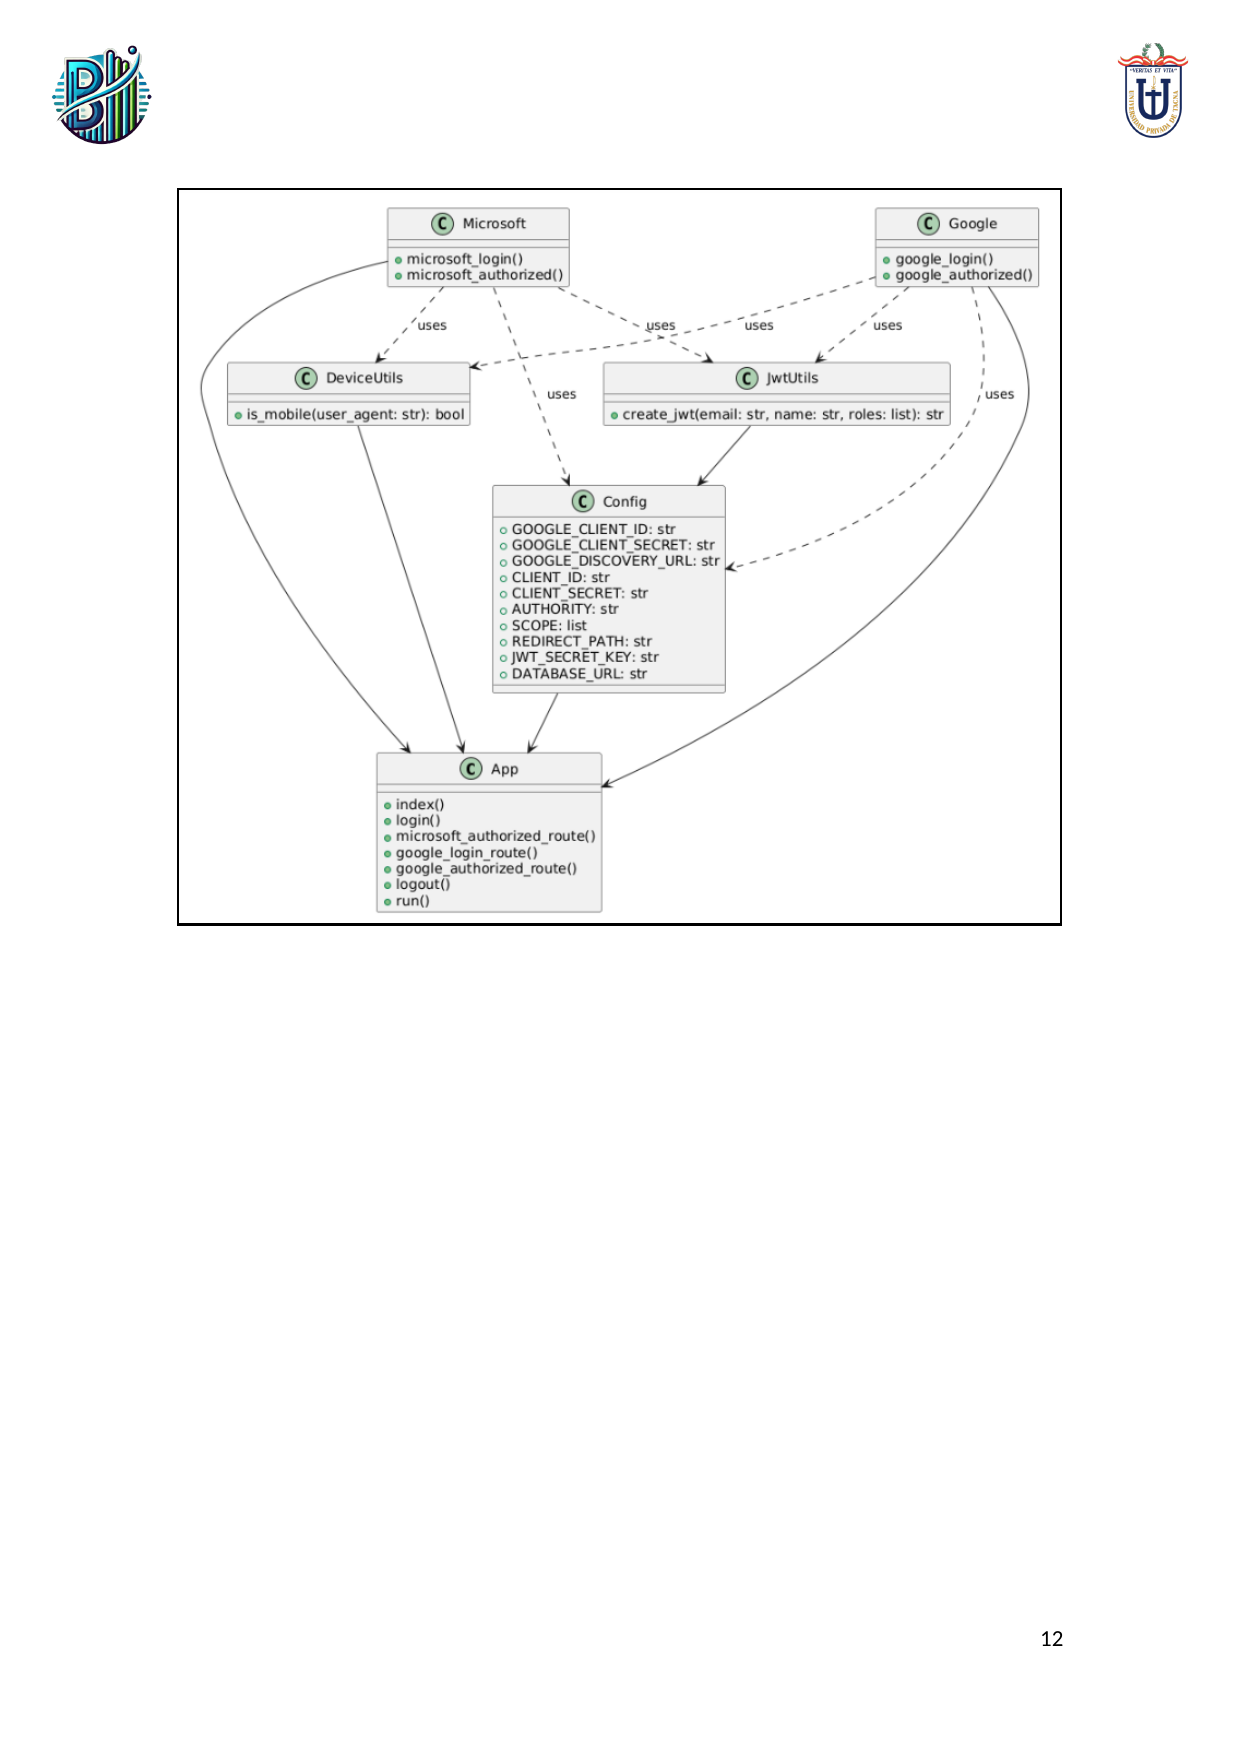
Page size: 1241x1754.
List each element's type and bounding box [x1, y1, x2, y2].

picture [179, 190, 1060, 923]
picture [1117, 42, 1189, 138]
picture [49, 42, 154, 148]
